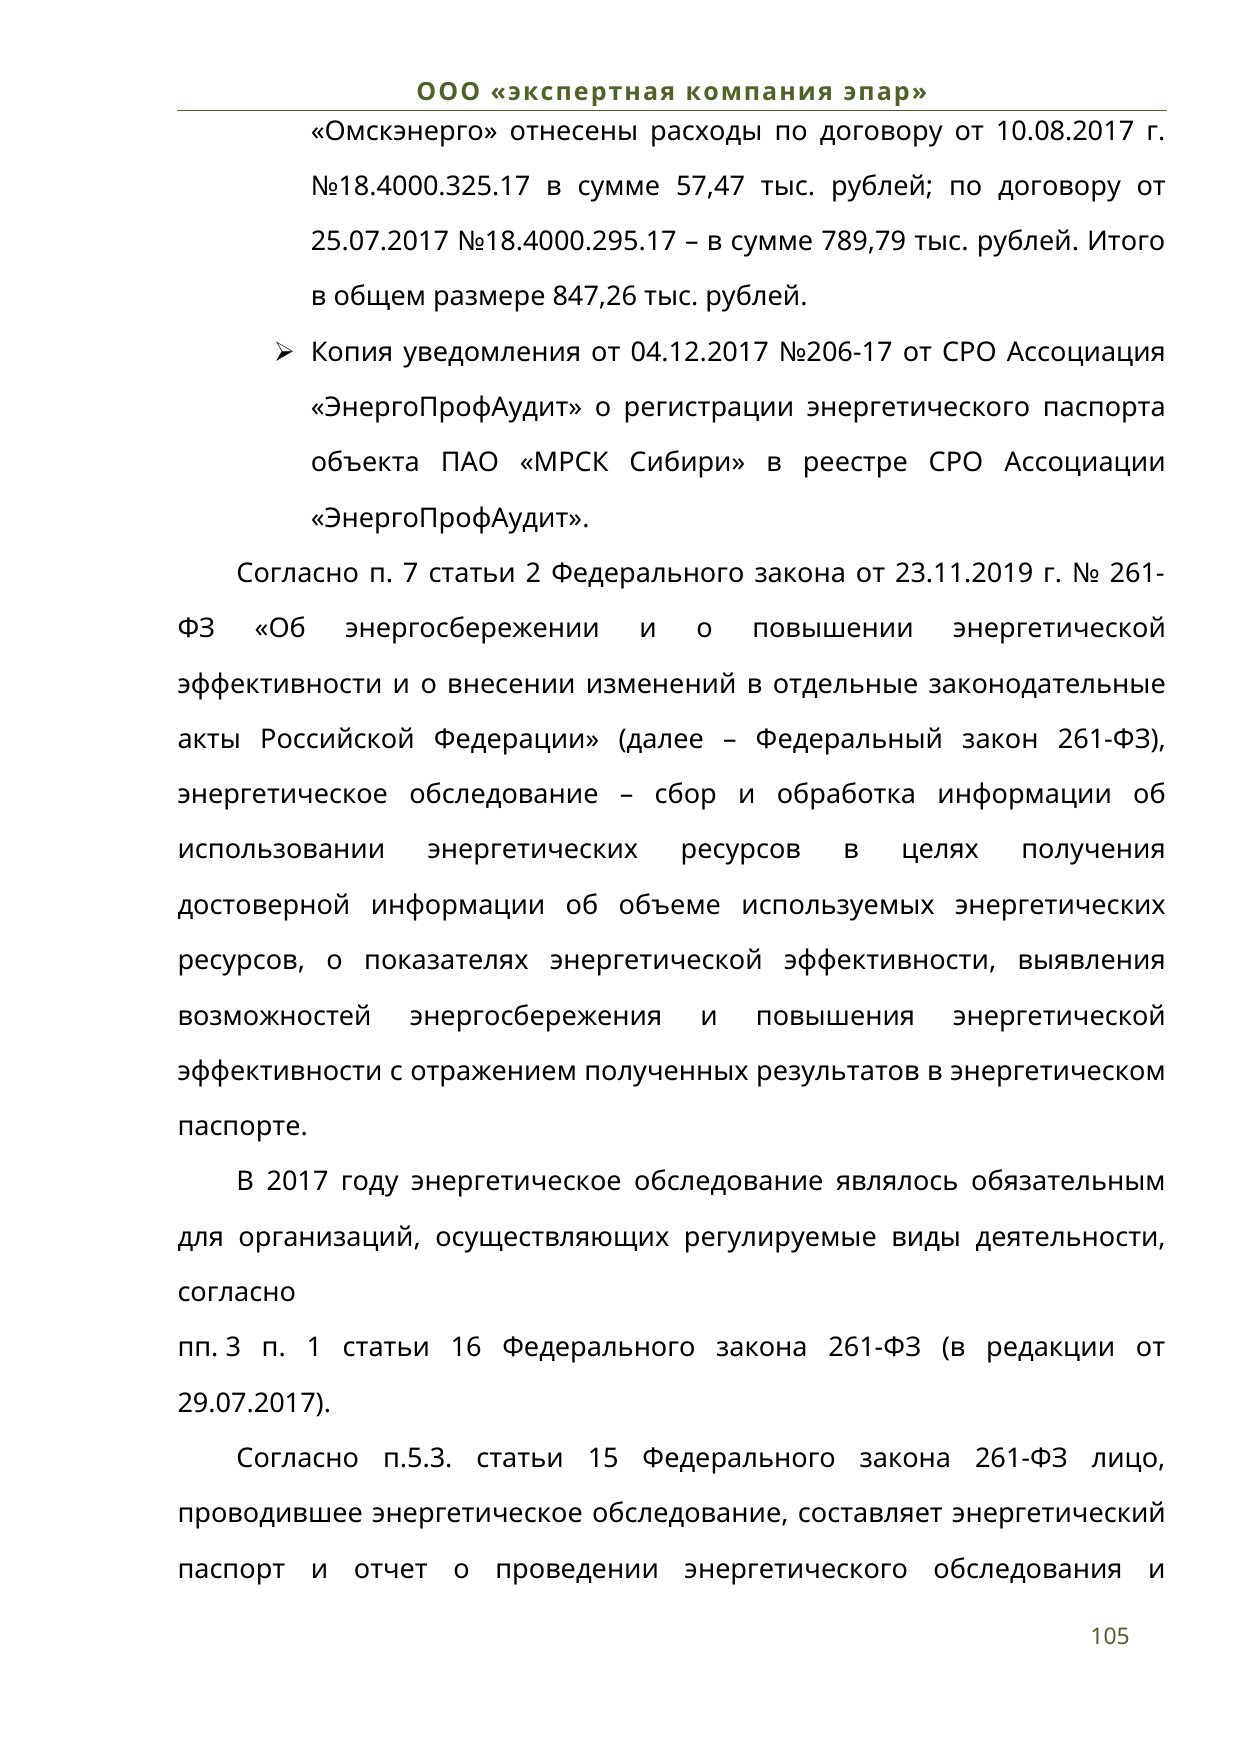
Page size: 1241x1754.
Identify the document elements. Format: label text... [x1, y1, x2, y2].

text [177, 1438, 1167, 1586]
text Согласно п. 7 статьи 2 Федерального закона от 23.11.2019 г. № 261-ФЗ «Об энергосбережении и о повышении энергетической эффективности и о внесении изменений в отдельные законодательные акты Российской Федерации» (далее – Федеральный закон 261-ФЗ), энергетическое обследование – сбор и обработка информации об использовании энергетических ресурсов в целях получения достоверной информации об объеме используемых энергетических ресурсов, о показателях энергетической эффективности, выявления возможностей энергосбережения и повышения энергетической эффективности с отражением полученных результатов в энергетическом паспорте. [177, 553, 1167, 1143]
list Копия уведомления от 04.12.2017 №206-17 от СРО Ассоциация «ЭнергоПрофАудит» о регистрации энергетического паспорта объекта ПАО «МРСК Сибири» в реестре СРО Ассоциации «ЭнергоПрофАудит». [273, 332, 1167, 535]
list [273, 111, 1167, 314]
text В 2017 году энергетическое обследование являлось обязательным для организаций, осуществляющих регулируемые виды деятельности, согласно пп. 3 п. 1 статьи 16 Федерального закона 261-ФЗ (в редакции от 29.07.2017). [177, 1162, 1167, 1420]
